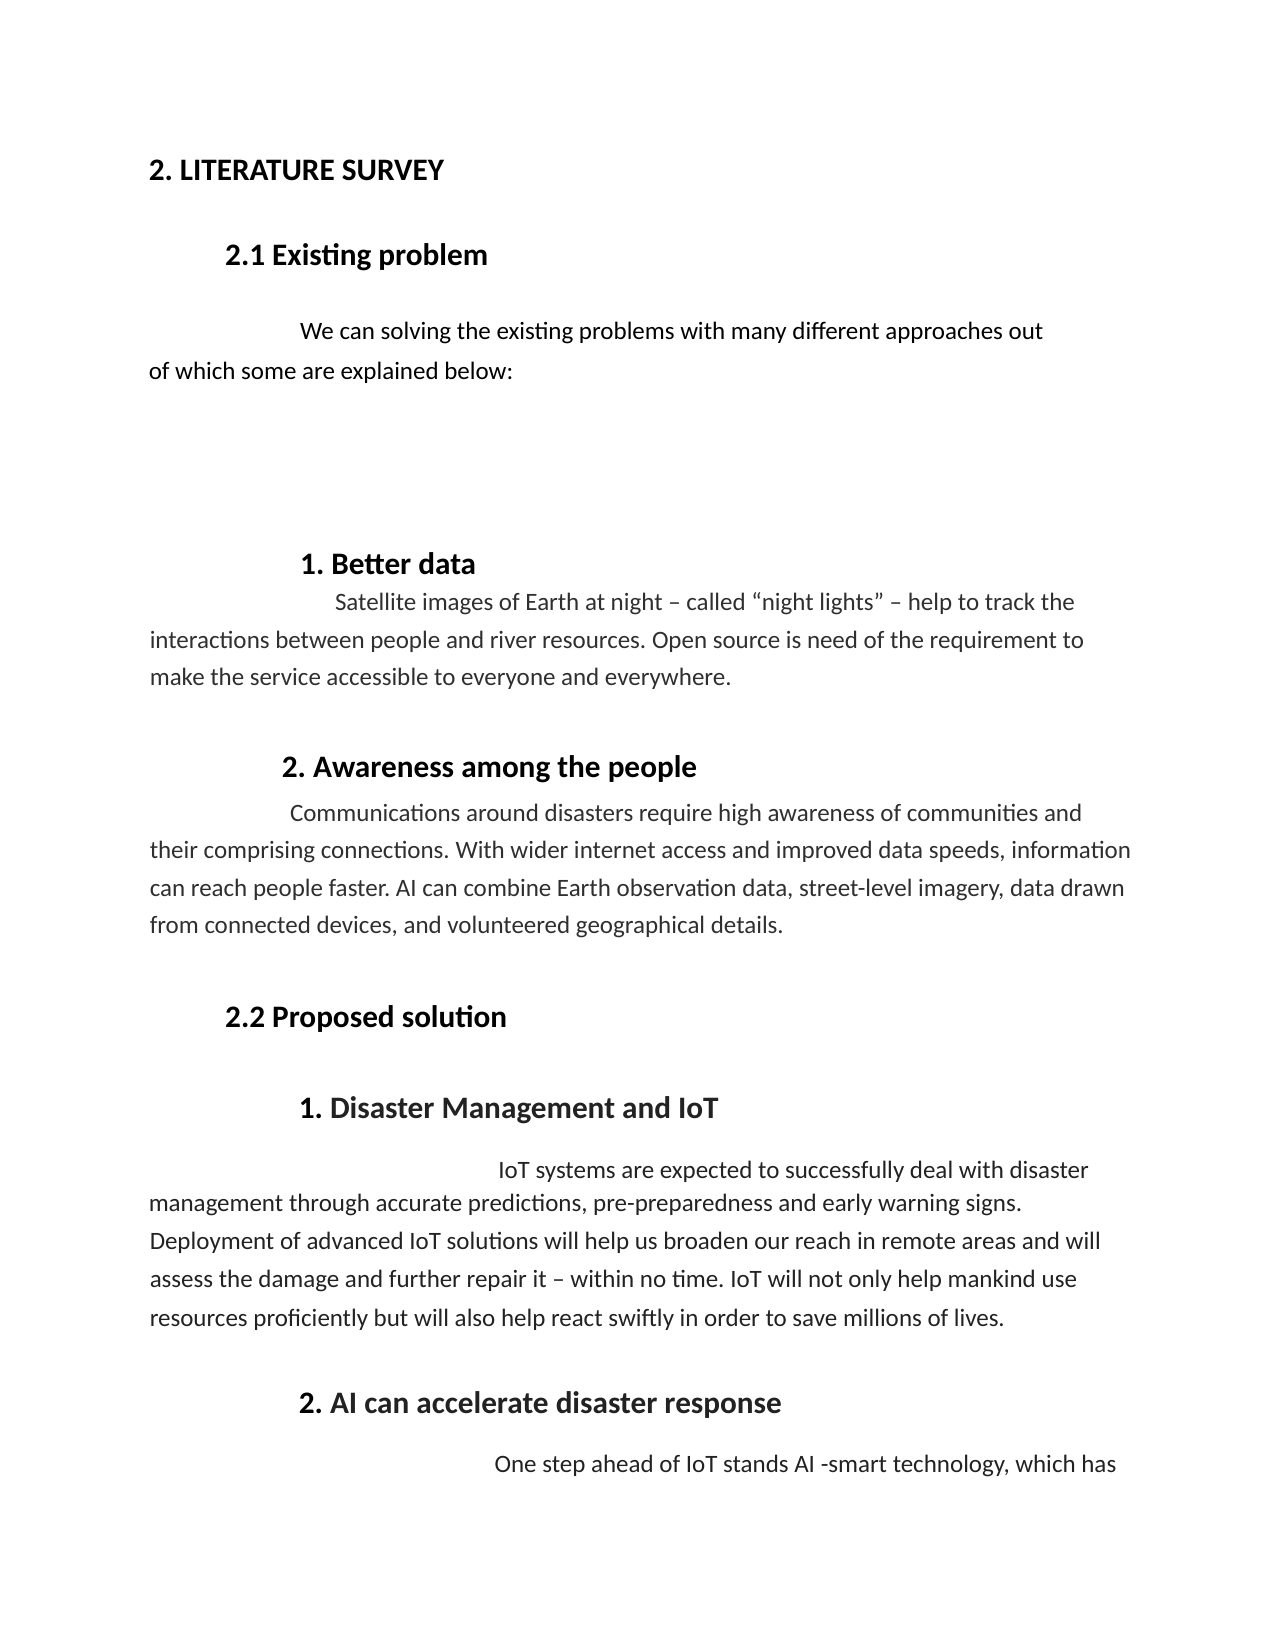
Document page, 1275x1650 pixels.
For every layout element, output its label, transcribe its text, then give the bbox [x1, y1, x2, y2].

subtitle 2. LITERATURE SURVEY [148, 150, 1132, 188]
subtitle 2. Awareness among the people [225, 748, 1132, 786]
subtitle 2. AI can accelerate disaster response [298, 1383, 1132, 1421]
subtitle 1. Disaster Management and IoT [298, 1088, 1132, 1126]
subtitle 2.1 Existing problem [225, 235, 1132, 273]
text management through accurate predictions, pre-preparedness and early warning signs. Deployment of advanced IoT solutions will help us broaden our reach in remote areas and will assess the damage and further repair it – within no time. IoT will not only help mankind use resources proficiently but will also help react swiftly in order to save millions of lives. [148, 1187, 1137, 1333]
text 2.2 Proposed solution [225, 997, 1137, 1035]
text Satellite images of Earth at night – called “night lights” – help to track the interactions between people and river resources. Open source is need of the requirement to make the service accessible to everyone and everywhere. [148, 586, 1132, 692]
text One step ahead of IoT stands AI -smart technology, which has [150, 1448, 1116, 1479]
text of which some are explained below: [148, 355, 1129, 386]
text IoT systems are expected to successfully deal with disaster [150, 1154, 1089, 1184]
text We can solving the existing problems with many different approaches out [300, 316, 1129, 346]
subtitle 1. Better data [300, 544, 1132, 583]
text Communications around disasters require high awareness of communities and their comprising connections. With wider internet access and improved data speeds, information can reach people faster. AI can combine Earth observation data, street-level imagery, data drawn from connected devices, and volunteered geographical details. [148, 797, 1132, 940]
